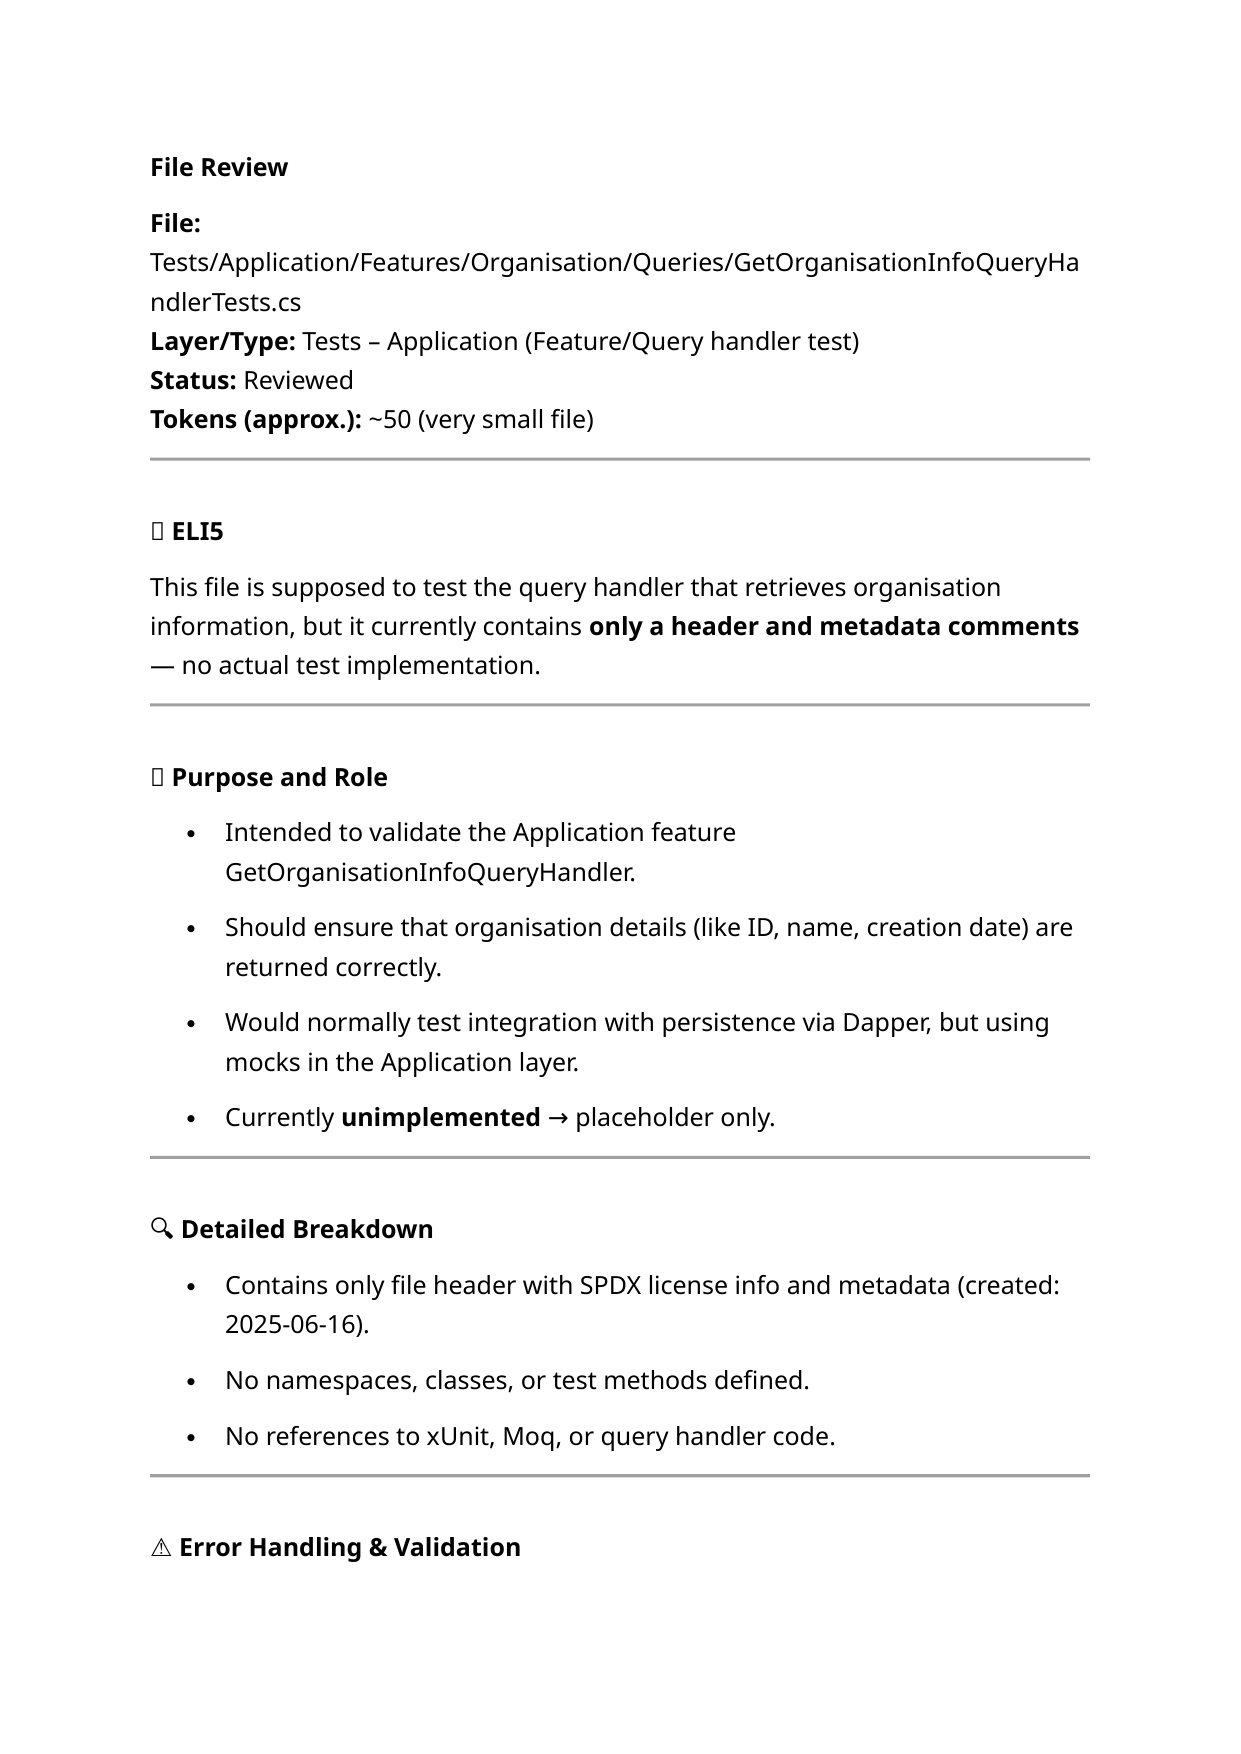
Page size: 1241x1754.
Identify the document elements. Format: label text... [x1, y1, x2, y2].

list Intended to validate the Application feature GetOrganisationInfoQueryHandler. [187, 815, 1090, 888]
list No namespaces, classes, or test methods defined. [187, 1362, 1090, 1397]
list Should ensure that organisation details (like ID, name, creation date) are returned correctly. [187, 910, 1090, 983]
text 🧾 ELI5 [150, 513, 1090, 547]
list No references to xUnit, Moq, or query handler code. [187, 1418, 1090, 1452]
text This file is supposed to test the query handler that retrieves organisation information, but it currently contains only a header and metadata comments — no actual test implementation. [150, 569, 1090, 682]
text File: Tests/Application/Features/Organisation/Queries/GetOrganisationInfoQueryHandlerTests.cs Layer/Type: Tests – Application (Feature/Query handler test) Status: Reviewed Tokens (approx.): ~50 (very small file) [150, 206, 1090, 436]
text 🔍 Detailed Breakdown [150, 1212, 1090, 1246]
list Currently unimplemented → placeholder only. [187, 1100, 1090, 1134]
list Would normally test integration with persistence via Dapper, but using mocks in the Application layer. [187, 1005, 1090, 1078]
text ⚠️ Error Handling & Validation [150, 1530, 1090, 1564]
text 🎯 Purpose and Role [150, 759, 1090, 793]
list Contains only file header with SPDX license info and metadata (created: 2025-06-16). [187, 1267, 1090, 1341]
text File Review [150, 150, 1090, 184]
